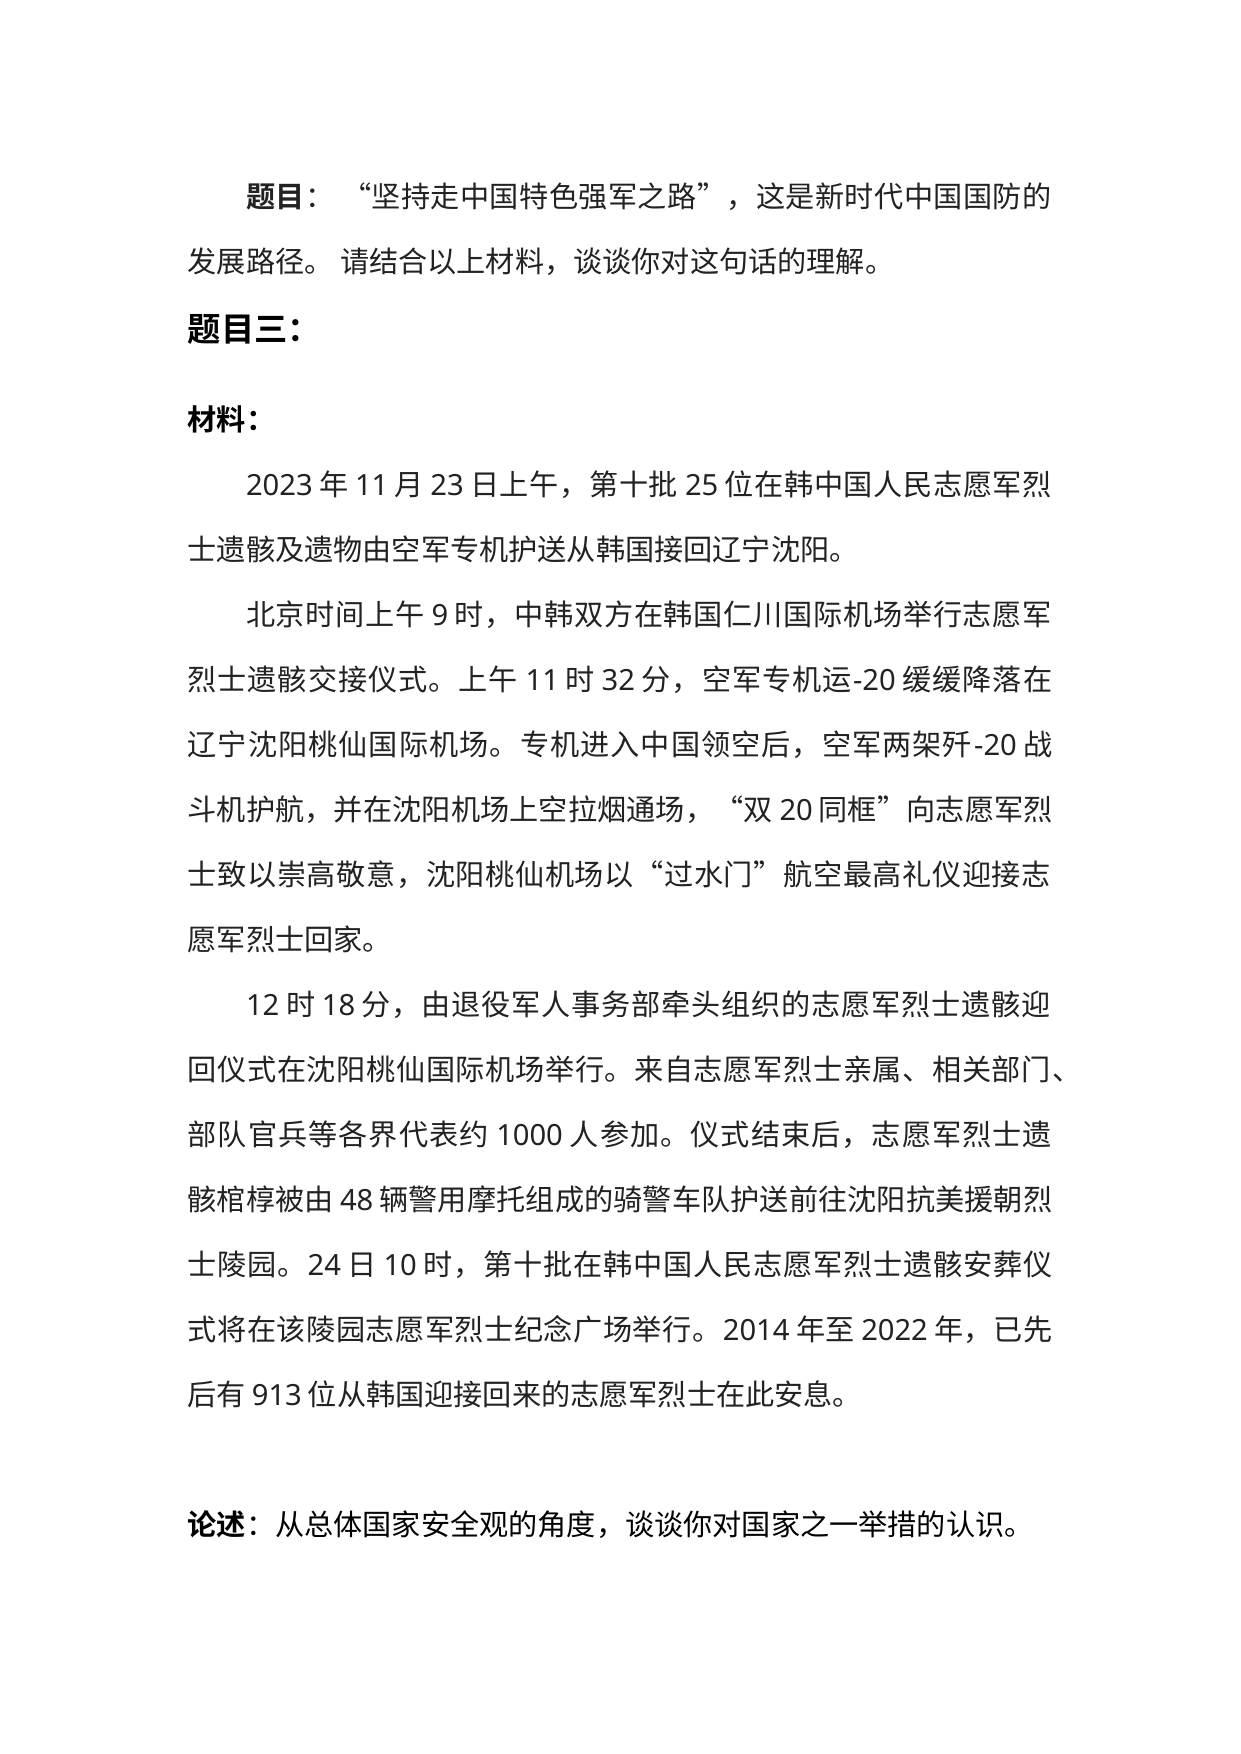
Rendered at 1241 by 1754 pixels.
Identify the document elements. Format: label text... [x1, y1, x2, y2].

subtitle 题目三： [187, 294, 1053, 359]
text 题目： “坚持走中国特色强军之路”，这是新时代中国国防的发展路径。 请结合以上材料，谈谈你对这句话的理解。 [187, 162, 1053, 292]
text 北京时间上午9时，中韩双方在韩国仁川国际机场举行志愿军烈士遗骸交接仪式。上午11时32分，空军专机运-20缓缓降落在辽宁沈阳桃仙国际机场。专机进入中国领空后，空军两架歼-20战斗机护航，并在沈阳机场上空拉烟通场，“双20同框”向志愿军烈士致以崇高敬意，沈阳桃仙机场以“过水门”航空最高礼仪迎接志愿军烈士回家。 [187, 580, 1053, 970]
text 论述：从总体国家安全观的角度，谈谈你对国家之一举措的认识。 [187, 1490, 1053, 1555]
text 材料： [187, 385, 1053, 450]
text 2023年11月23日上午，第十批25位在韩中国人民志愿军烈士遗骸及遗物由空军专机护送从韩国接回辽宁沈阳。 [187, 450, 1053, 580]
text 12时18分，由退役军人事务部牵头组织的志愿军烈士遗骸迎回仪式在沈阳桃仙国际机场举行。来自志愿军烈士亲属、相关部门、部队官兵等各界代表约1000人参加。仪式结束后，志愿军烈士遗骸棺椁被由48辆警用摩托组成的骑警车队护送前往沈阳抗美援朝烈士陵园。24日10时，第十批在韩中国人民志愿军烈士遗骸安葬仪式将在该陵园志愿军烈士纪念广场举行。2014年至2022年，已先后有913位从韩国迎接回来的志愿军烈士在此安息。 [187, 970, 1053, 1425]
